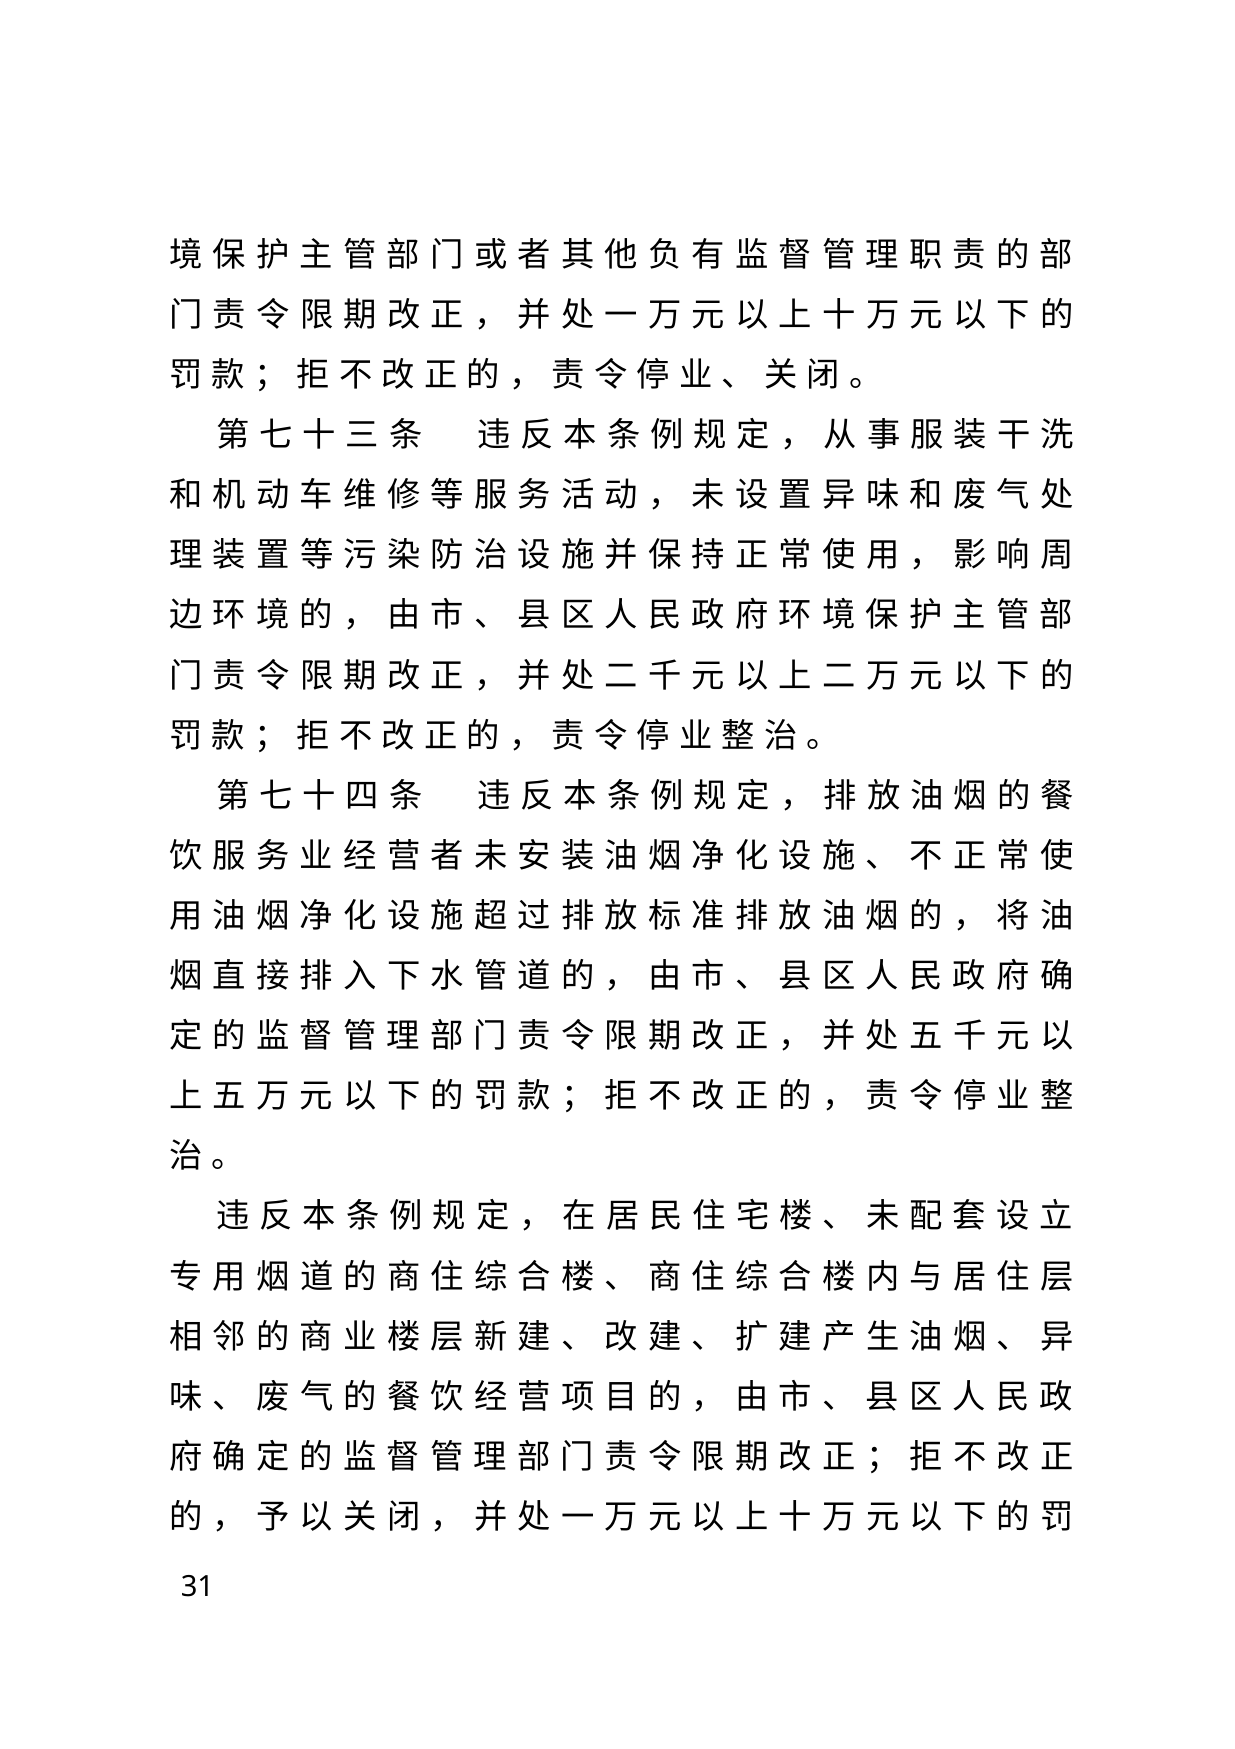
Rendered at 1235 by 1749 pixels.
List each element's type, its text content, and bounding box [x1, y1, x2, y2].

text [169, 222, 1083, 402]
text 第七十四条 违反本条例规定，排放油烟的餐饮服务业经营者未安装油烟净化设施、不正常使用油烟净化设施超过排放标准排放油烟的，将油烟直接排入下水管道的，由市、县区人民政府确定的监督管理部门责令限期改正，并处五千元以上五万元以下的罚款；拒不改正的，责令停业整治。 [169, 763, 1083, 1183]
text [169, 1183, 1083, 1544]
text 第七十三条 违反本条例规定，从事服装干洗和机动车维修等服务活动，未设置异味和废气处理装置等污染防治设施并保持正常使用，影响周边环境的，由市、县区人民政府环境保护主管部门责令限期改正，并处二千元以上二万元以下的罚款；拒不改正的，责令停业整治。 [169, 402, 1083, 763]
